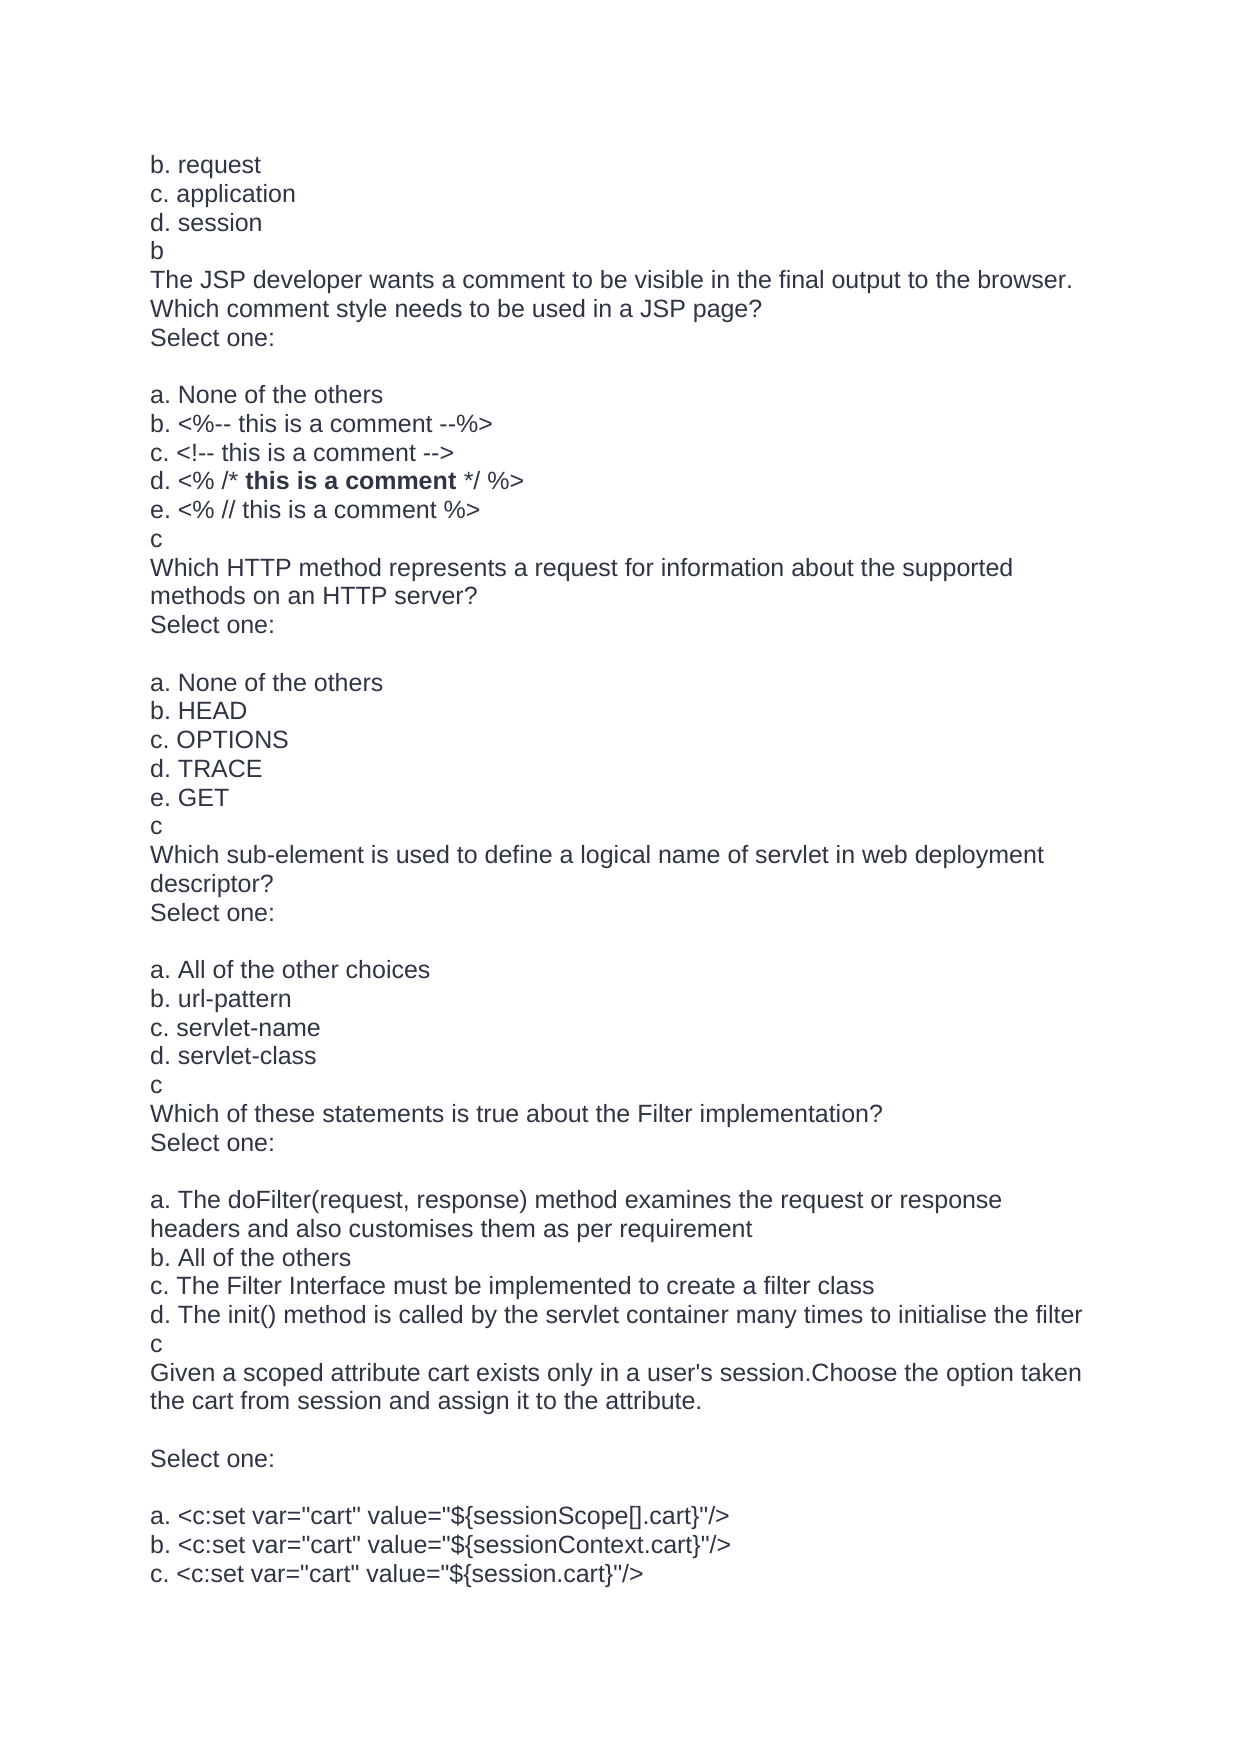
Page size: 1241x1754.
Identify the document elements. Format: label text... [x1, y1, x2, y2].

text Which HTTP method represents a request for information about the supported methods on an HTTP server? Select one: a. None of the others b. HEAD c. OPTIONS d. TRACE e. GET [150, 552, 1090, 811]
text Which sub-element is used to define a logical name of servlet in web deployment descriptor? Select one: a. All of the other choices b. url-pattern c. servlet-name d. servlet-class [150, 840, 1090, 1070]
text c [150, 524, 1090, 552]
text b [150, 236, 1090, 265]
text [150, 1357, 1090, 1587]
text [150, 150, 1090, 236]
text c [150, 1329, 1090, 1357]
text c [150, 811, 1090, 840]
text The JSP developer wants a comment to be visible in the final output to the browser. Which comment style needs to be used in a JSP page? Select one: a. None of the others b. <%-- this is a comment --%> c. <!-- this is a comment --> d. <% /* this is a comment */ %> e. <% // this is a comment %> [150, 265, 1090, 524]
text Which of these statements is true about the Filter implementation? Select one: a. The doFilter(request, response) method examines the request or response headers and also customises them as per requirement b. All of the others c. The Filter Interface must be implemented to create a filter class d. The init() method is called by the servlet container many times to initialise the filter [150, 1099, 1090, 1329]
text c [150, 1070, 1090, 1099]
